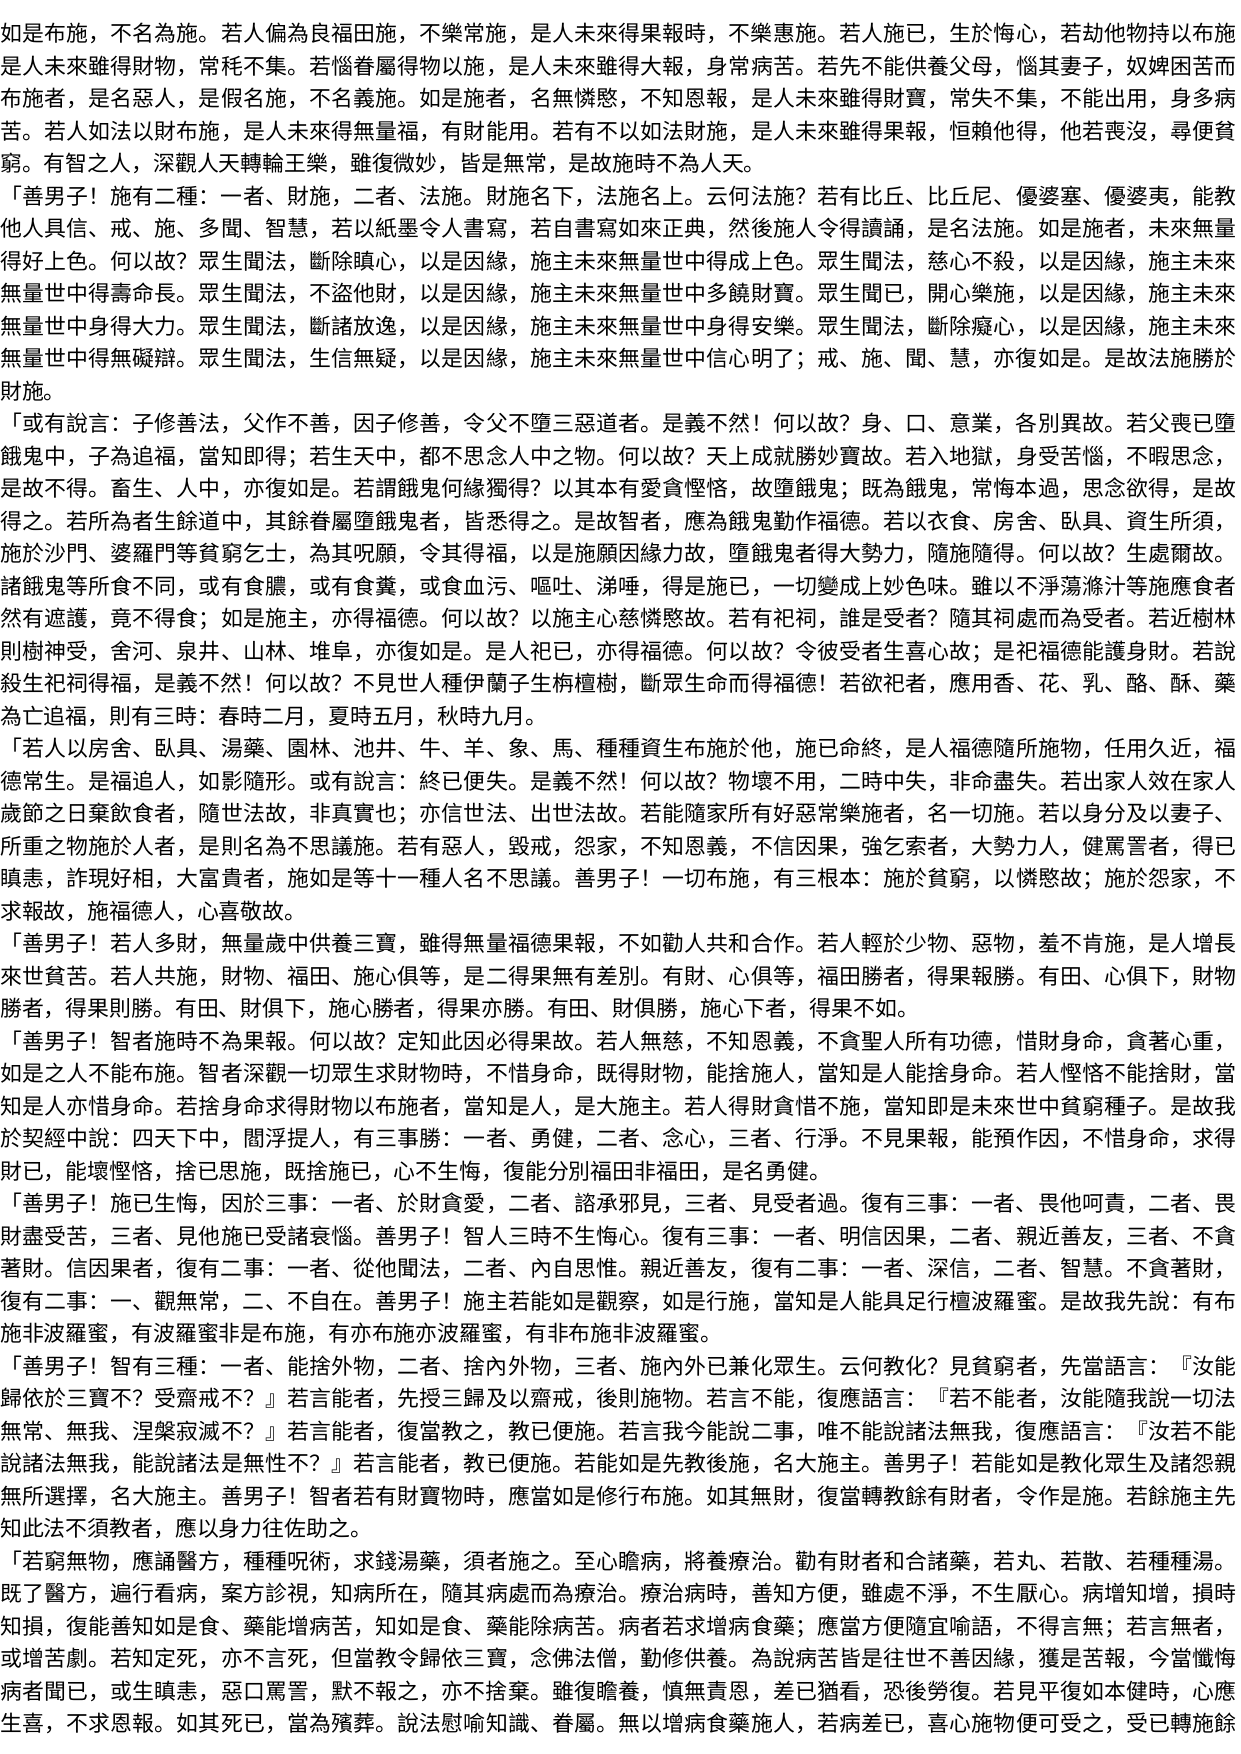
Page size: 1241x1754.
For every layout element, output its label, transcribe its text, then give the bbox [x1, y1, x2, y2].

text 「或有說言：子修善法，父作不善，因子修善，令父不墮三惡道者。是義不然！何以故？身、口、意業，各別異故。若父喪已墮餓鬼中，子為追福，當知即得；若生天中，都不思念人中之物。何以故？天上成就勝妙寶故。若入地獄，身受苦惱，不暇思念，是故不得。畜生、人中，亦復如是。若謂餓鬼何緣獨得？以其本有愛貪慳悋，故墮餓鬼；既為餓鬼，常悔本過，思念欲得，是故得之。若所為者生餘道中，其餘眷屬墮餓鬼者，皆悉得之。是故智者，應為餓鬼勤作福德。若以衣食、房舍、臥具、資生所須，施於沙門、婆羅門等貧窮乞士，為其呪願，令其得福，以是施願因緣力故，墮餓鬼者得大勢力，隨施隨得。何以故？生處爾故。諸餓鬼等所食不同，或有食膿，或有食糞，或食血污、嘔吐、涕唾，得是施已，一切變成上妙色味。雖以不淨蕩滌汁等施應食者，然有遮護，竟不得食；如是施主，亦得福德。何以故？以施主心慈憐愍故。若有祀祠，誰是受者？隨其祠處而為受者。若近樹林則樹神受，舍河、泉井、山林、堆阜，亦復如是。是人祀已，亦得福德。何以故？令彼受者生喜心故；是祀福德能護身財。若說殺生祀祠得福，是義不然！何以故？不見世人種伊蘭子生栴檀樹，斷眾生命而得福德！若欲祀者，應用香、花、乳、酪、酥、藥。為亡追福，則有三時：春時二月，夏時五月，秋時九月。 [0, 406, 1240, 731]
text 「善男子！智者施時不為果報。何以故？定知此因必得果故。若人無慈，不知恩義，不貪聖人所有功德，惜財身命，貪著心重，如是之人不能布施。智者深觀一切眾生求財物時，不惜身命，既得財物，能捨施人，當知是人能捨身命。若人慳悋不能捨財，當知是人亦惜身命。若捨身命求得財物以布施者，當知是人，是大施主。若人得財貪惜不施，當知即是未來世中貧窮種子。是故我於契經中說：四天下中，閻浮提人，有三事勝：一者、勇健，二者、念心，三者、行淨。不見果報，能預作因，不惜身命，求得財已，能壞慳悋，捨已思施，既捨施已，心不生悔，復能分別福田非福田，是名勇健。 [0, 1023, 1240, 1186]
text 「善男子！施有二種：一者、財施，二者、法施。財施名下，法施名上。云何法施？若有比丘、比丘尼、優婆塞、優婆夷，能教他人具信、戒、施、多聞、智慧，若以紙墨令人書寫，若自書寫如來正典，然後施人令得讀誦，是名法施。如是施者，未來無量得好上色。何以故？眾生聞法，斷除瞋心，以是因緣，施主未來無量世中得成上色。眾生聞法，慈心不殺，以是因緣，施主未來無量世中得壽命長。眾生聞法，不盜他財，以是因緣，施主未來無量世中多饒財寶。眾生聞已，開心樂施，以是因緣，施主未來無量世中身得大力。眾生聞法，斷諸放逸，以是因緣，施主未來無量世中身得安樂。眾生聞法，斷除癡心，以是因緣，施主未來無量世中得無礙辯。眾生聞法，生信無疑，以是因緣，施主未來無量世中信心明了；戒、施、聞、慧，亦復如是。是故法施勝於財施。 [0, 178, 1240, 406]
text 「善男子！施已生悔，因於三事：一者、於財貪愛，二者、諮承邪見，三者、見受者過。復有三事：一者、畏他呵責，二者、畏財盡受苦，三者、見他施已受諸衰惱。善男子！智人三時不生悔心。復有三事：一者、明信因果，二者、親近善友，三者、不貪著財。信因果者，復有二事：一者、從他聞法，二者、內自思惟。親近善友，復有二事：一者、深信，二者、智慧。不貪著財，復有二事：一、觀無常，二、不自在。善男子！施主若能如是觀察，如是行施，當知是人能具足行檀波羅蜜。是故我先說：有布施非波羅蜜，有波羅蜜非是布施，有亦布施亦波羅蜜，有非布施非波羅蜜。 [0, 1186, 1240, 1348]
text 「善男子！智有三種：一者、能捨外物，二者、捨內外物，三者、施內外已兼化眾生。云何教化？見貧窮者，先當語言：『汝能歸依於三寶不？受齋戒不？』若言能者，先授三歸及以齋戒，後則施物。若言不能，復應語言：『若不能者，汝能隨我說一切法無常、無我、涅槃寂滅不？』若言能者，復當教之，教已便施。若言我今能說二事，唯不能說諸法無我，復應語言：『汝若不能說諸法無我，能說諸法是無性不？』若言能者，教已便施。若能如是先教後施，名大施主。善男子！若能如是教化眾生及諸怨親，無所選擇，名大施主。善男子！智者若有財寶物時，應當如是修行布施。如其無財，復當轉教餘有財者，令作是施。若餘施主先知此法不須教者，應以身力往佐助之。 [0, 1348, 1240, 1543]
text 「善男子！若人多財，無量歲中供養三寶，雖得無量福德果報，不如勸人共和合作。若人輕於少物、惡物，羞不肯施，是人增長來世貧苦。若人共施，財物、福田、施心俱等，是二得果無有差別。有財、心俱等，福田勝者，得果報勝。有田、心俱下，財物勝者，得果則勝。有田、財俱下，施心勝者，得果亦勝。有田、財俱勝，施心下者，得果不如。 [0, 926, 1240, 1023]
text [0, 1543, 1240, 1738]
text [0, 16, 1240, 178]
text 「若人以房舍、臥具、湯藥、園林、池井、牛、羊、象、馬、種種資生布施於他，施已命終，是人福德隨所施物，任用久近，福德常生。是福追人，如影隨形。或有說言：終已便失。是義不然！何以故？物壞不用，二時中失，非命盡失。若出家人效在家人歲節之日棄飲食者，隨世法故，非真實也；亦信世法、出世法故。若能隨家所有好惡常樂施者，名一切施。若以身分及以妻子、所重之物施於人者，是則名為不思議施。若有惡人，毀戒，怨家，不知恩義，不信因果，強乞索者，大勢力人，健罵詈者，得已瞋恚，詐現好相，大富貴者，施如是等十一種人名不思議。善男子！一切布施，有三根本：施於貧窮，以憐愍故；施於怨家，不求報故，施福德人，心喜敬故。 [0, 731, 1240, 926]
